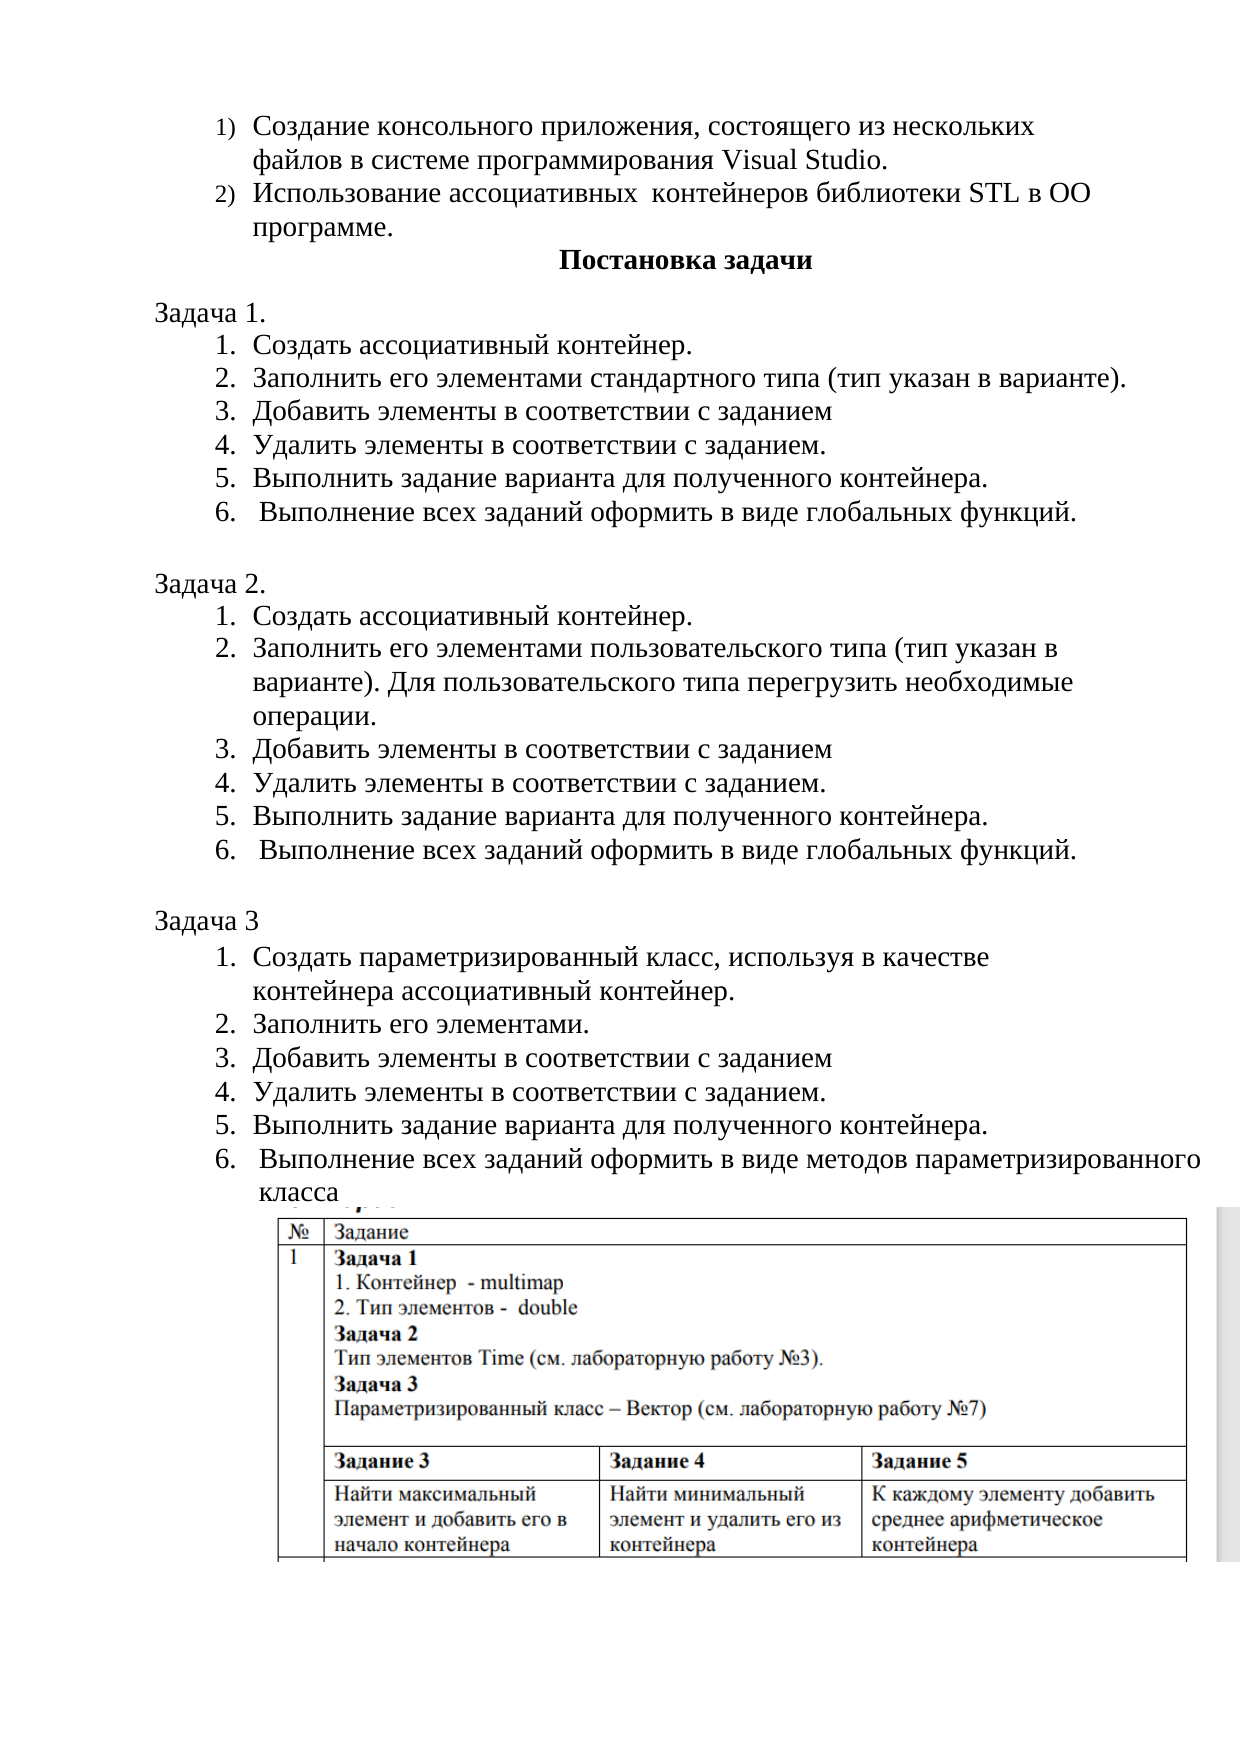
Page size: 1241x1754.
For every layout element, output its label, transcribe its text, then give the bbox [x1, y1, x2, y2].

list Выполнить задание варианта для полученного контейнера. [214, 461, 1217, 494]
subtitle Задача 3 [154, 903, 1217, 937]
list Выполнить задание варианта для полученного контейнера. [214, 798, 1217, 832]
list Добавить элементы в соответствии с заданием [214, 731, 1217, 765]
subtitle Задача 1. [154, 295, 1217, 329]
list Выполнение всех заданий оформить в виде методов параметризированного класса [214, 1141, 1217, 1208]
text Постановка задачи [154, 242, 1217, 276]
list Заполнить его элементами стандартного типа (тип указан в варианте). [214, 360, 1217, 393]
list Удалить элементы в соответствии с заданием. [214, 427, 1217, 461]
list Создать ассоциативный контейнер. [214, 331, 1217, 360]
list Создать ассоциативный контейнер. [214, 602, 1217, 631]
list Выполнить задание варианта для полученного контейнера. [214, 1107, 1217, 1141]
list Добавить элементы в соответствии с заданием [214, 1040, 1217, 1074]
list Создание консольного приложения, состоящего из нескольких файлов в системе программирования Visual Studio. [215, 108, 1116, 175]
list Удалить элементы в соответствии с заданием. [214, 1074, 1217, 1107]
subtitle Задача 2. [154, 566, 1217, 599]
list Использование ассоциативных контейнеров библиотеки STL в ОО программе. [214, 175, 1217, 242]
list Выполнение всех заданий оформить в виде глобальных функций. [214, 832, 1217, 865]
list Добавить элементы в соответствии с заданием [214, 393, 1217, 427]
list Заполнить его элементами. [214, 1007, 1217, 1040]
list Заполнить его элементами пользовательского типа (тип указан в варианте). Для пользовательского типа перегрузить необходимые операции. [215, 631, 1106, 731]
picture [258, 1207, 1241, 1562]
list Удалить элементы в соответствии с заданием. [214, 765, 1217, 798]
list Создать параметризированный класс, используя в качестве контейнера ассоциативный контейнер. [215, 939, 1012, 1007]
list Выполнение всех заданий оформить в виде глобальных функций. [214, 494, 1217, 528]
